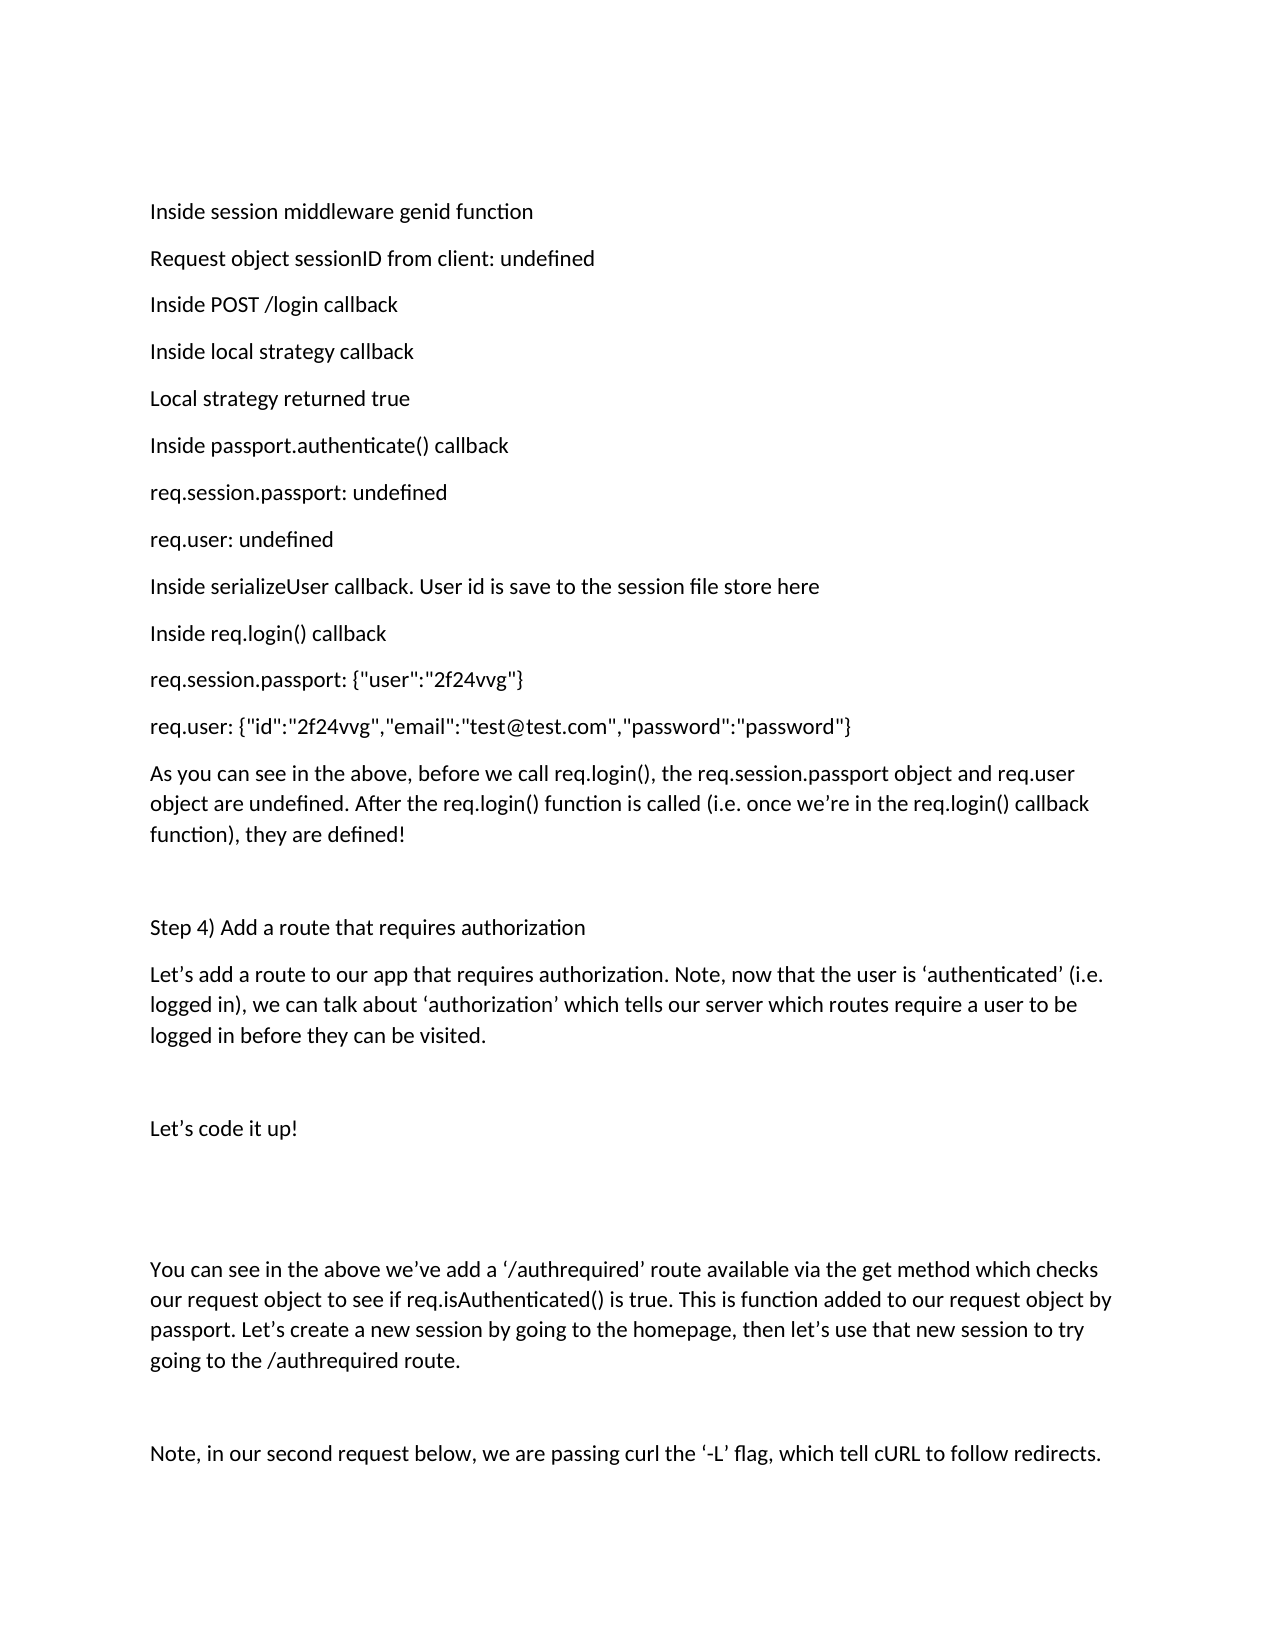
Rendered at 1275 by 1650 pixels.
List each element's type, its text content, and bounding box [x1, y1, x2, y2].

text Inside passport.authenticate() callback [150, 431, 1125, 459]
text req.session.passport: undefined [150, 478, 1125, 506]
text Let’s add a route to our app that requires authorization. Note, now that the user is ‘authenticated’ (i.e. logged in), we can talk about ‘authorization’ which tells our server which routes require a user to be logged in before they can be visited. [150, 960, 1125, 1049]
text Inside req.login() callback [150, 619, 1125, 647]
text req.session.passport: {"user":"2f24vvg"} [150, 666, 1125, 694]
text You can see in the above we’ve add a ‘/authrequired’ route available via the get method which checks our request object to see if req.isAuthenticated() is true. This is function added to our request object by passport. Let’s create a new session by going to the homepage, then let’s use that new session to try going to the /authrequired route. [150, 1255, 1125, 1374]
text Inside session middleware genid function [150, 197, 1125, 225]
text As you can see in the above, before we call req.login(), the req.session.passport object and req.user object are undefined. After the req.login() function is called (i.e. once we’re in the req.login() callback function), they are defined! [150, 759, 1125, 848]
text Step 4) Add a route that requires authorization [150, 913, 1125, 942]
text Note, in our second request below, we are passing curl the ‘-L’ flag, which tell cURL to follow redirects. [150, 1439, 1125, 1468]
text Inside local strategy callback [150, 337, 1125, 366]
text Inside serializeUser callback. User id is save to the session file store here [150, 572, 1125, 600]
text Let’s code it up! [150, 1114, 1125, 1143]
text Inside POST /login callback [150, 291, 1125, 319]
text req.user: {"id":"2f24vvg","email":"test@test.com","password":"password"} [150, 712, 1125, 741]
text req.user: undefined [150, 525, 1125, 553]
text Request object sessionID from client: undefined [150, 244, 1125, 272]
text Local strategy returned true [150, 384, 1125, 412]
